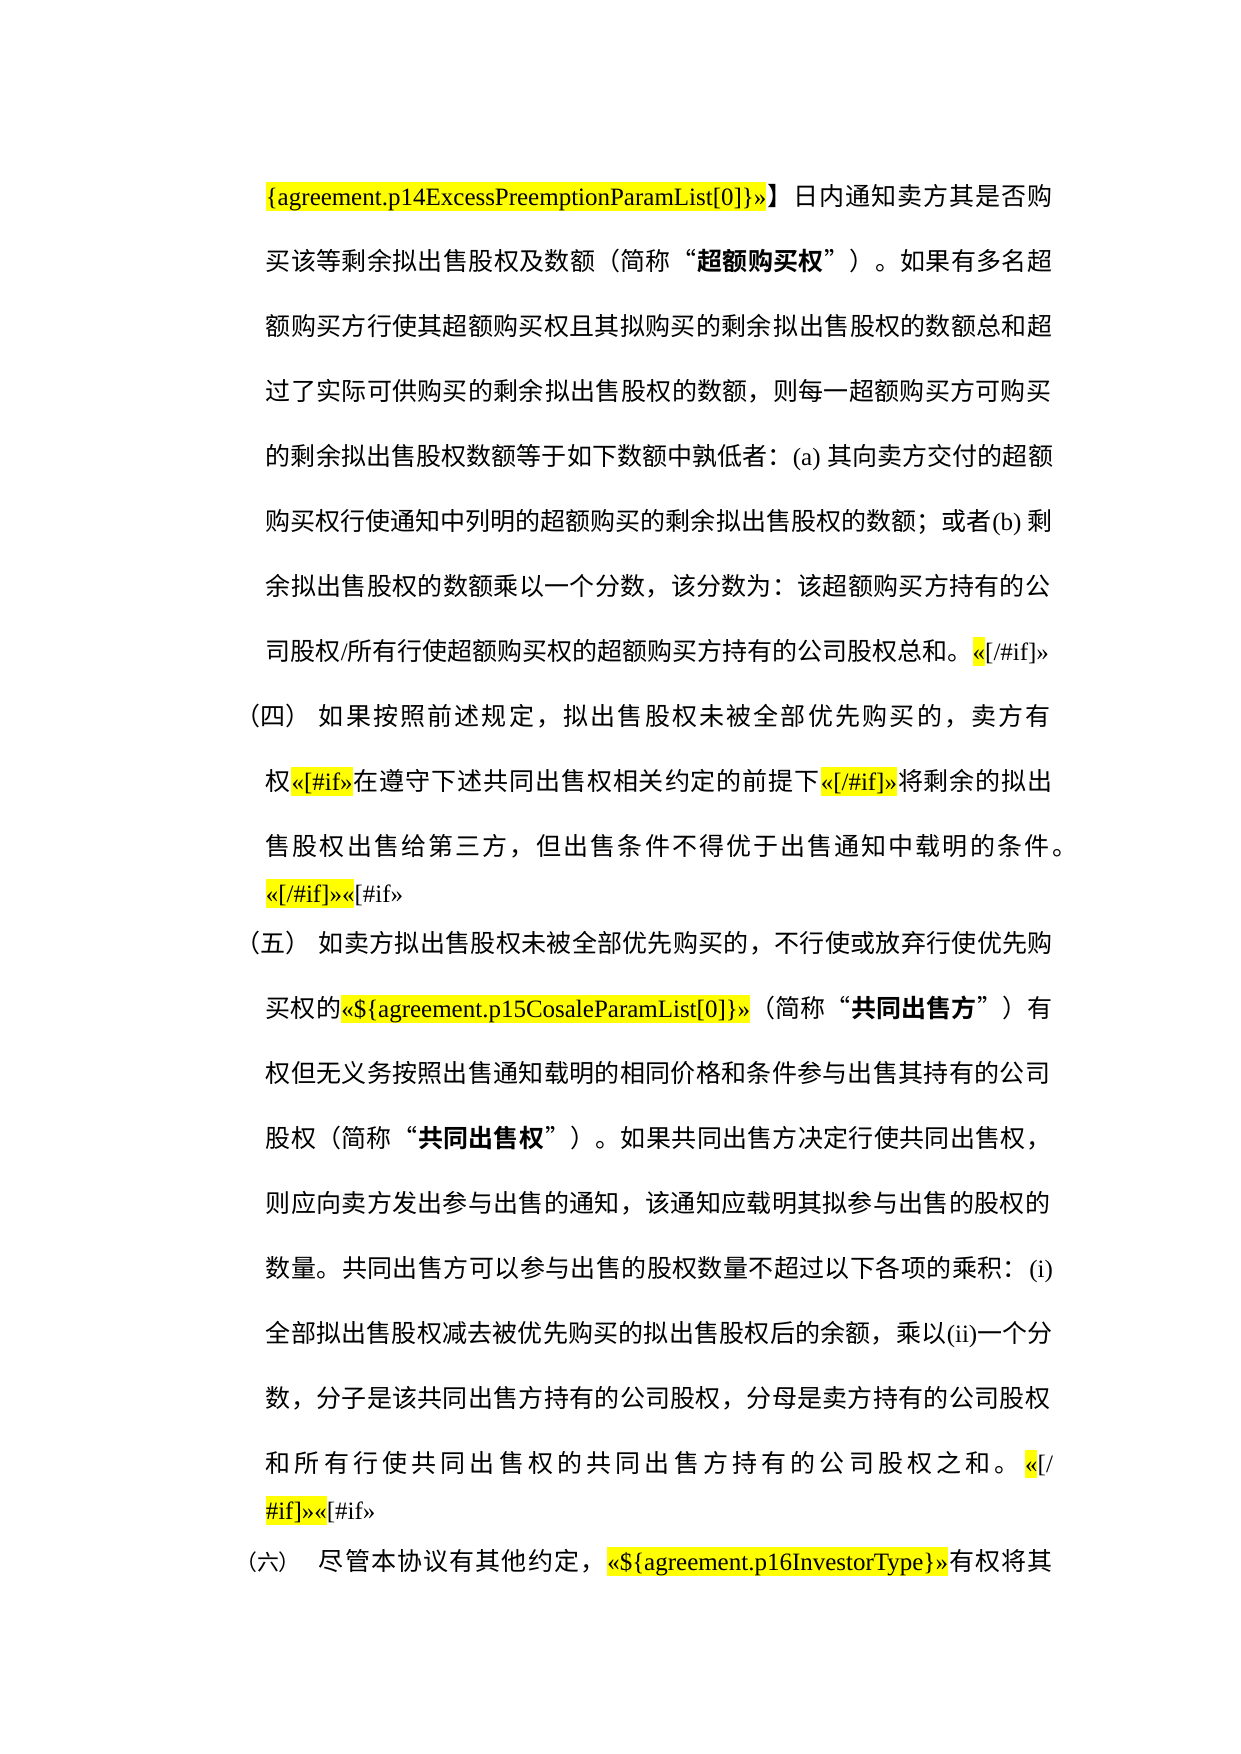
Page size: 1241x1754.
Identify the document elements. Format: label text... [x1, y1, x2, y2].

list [235, 1527, 1053, 1592]
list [235, 162, 1053, 682]
list 如卖方拟出售股权未被全部优先购买的，不行使或放弃行使优先购买权的«${agreement.p15CosaleParamList[0]}»（简称“共同出售方”）有权但无义务按照出售通知载明的相同价格和条件参与出售其持有的公司股权（简称“共同出售权”）。如果共同出售方决定行使共同出售权，则应向卖方发出参与出售的通知，该通知应载明其拟参与出售的股权的数量。共同出售方可以参与出售的股权数量不超过以下各项的乘积：(i)全部拟出售股权减去被优先购买的拟出售股权后的余额，乘以(ii)一个分数，分子是该共同出售方持有的公司股权，分母是卖方持有的公司股权和所有行使共同出售权的共同出售方持有的公司股权之和。«[/#if]»«[#if» [235, 909, 1053, 1527]
list 如果按照前述规定，拟出售股权未被全部优先购买的，卖方有权«[#if»在遵守下述共同出售权相关约定的前提下«[/#if]»将剩余的拟出售股权出售给第三方，但出售条件不得优于出售通知中载明的条件。«[/#if]»«[#if» [235, 682, 1053, 909]
